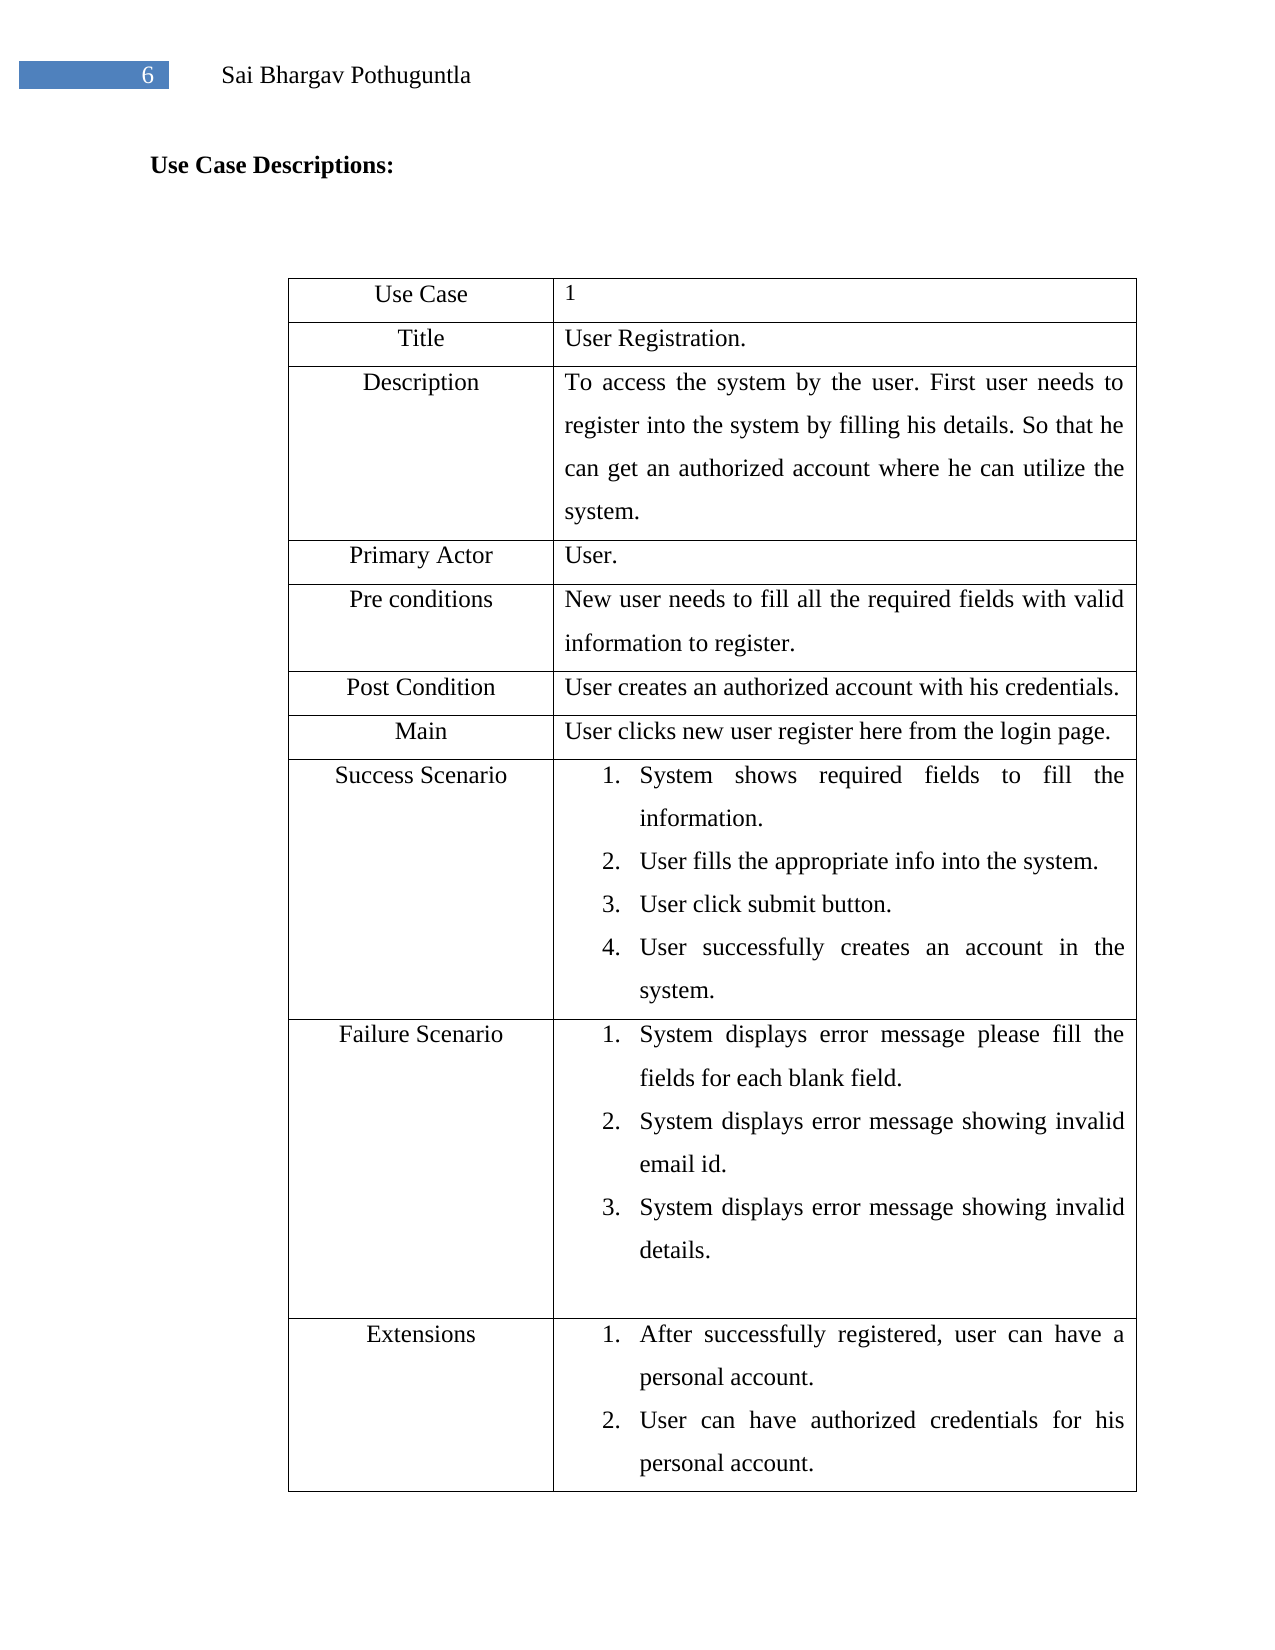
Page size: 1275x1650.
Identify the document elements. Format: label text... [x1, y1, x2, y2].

table_cell Extensions [289, 1319, 553, 1491]
table_cell User. [554, 541, 1136, 583]
table_cell Primary Actor [289, 541, 553, 583]
table_cell Post Condition [289, 672, 553, 715]
table_header Use Case [289, 279, 553, 322]
table_cell Main [289, 716, 553, 759]
table_cell System shows required fields to fill the information. User fills the appropriate info into the system. User click submit button. User successfully creates an account in the system. [554, 760, 1136, 1018]
table_cell After successfully registered, user can have a personal account. User can have authorized credentials for his personal account. [554, 1319, 1136, 1491]
table_cell User creates an authorized account with his credentials. [554, 672, 1136, 715]
table_cell User clicks new user register here from the login page. [554, 716, 1136, 759]
table_cell To access the system by the user. First user needs to register into the system by filling his details. So that he can get an authorized account where he can utilize the system. [554, 367, 1136, 539]
text Use Case Descriptions: [150, 150, 1125, 179]
table_cell Pre conditions [289, 585, 553, 671]
table_header 1 [554, 279, 1136, 322]
table_cell Failure Scenario [289, 1020, 553, 1318]
table_cell New user needs to fill all the required fields with valid information to register. [554, 585, 1136, 671]
table_cell System displays error message please fill the fields for each blank field. System displays error message showing invalid email id. System displays error message showing invalid details. [554, 1020, 1136, 1318]
table_cell Description [289, 367, 553, 539]
table_cell User Registration. [554, 323, 1136, 366]
table_cell Success Scenario [289, 760, 553, 1018]
table_cell Title [289, 323, 553, 366]
